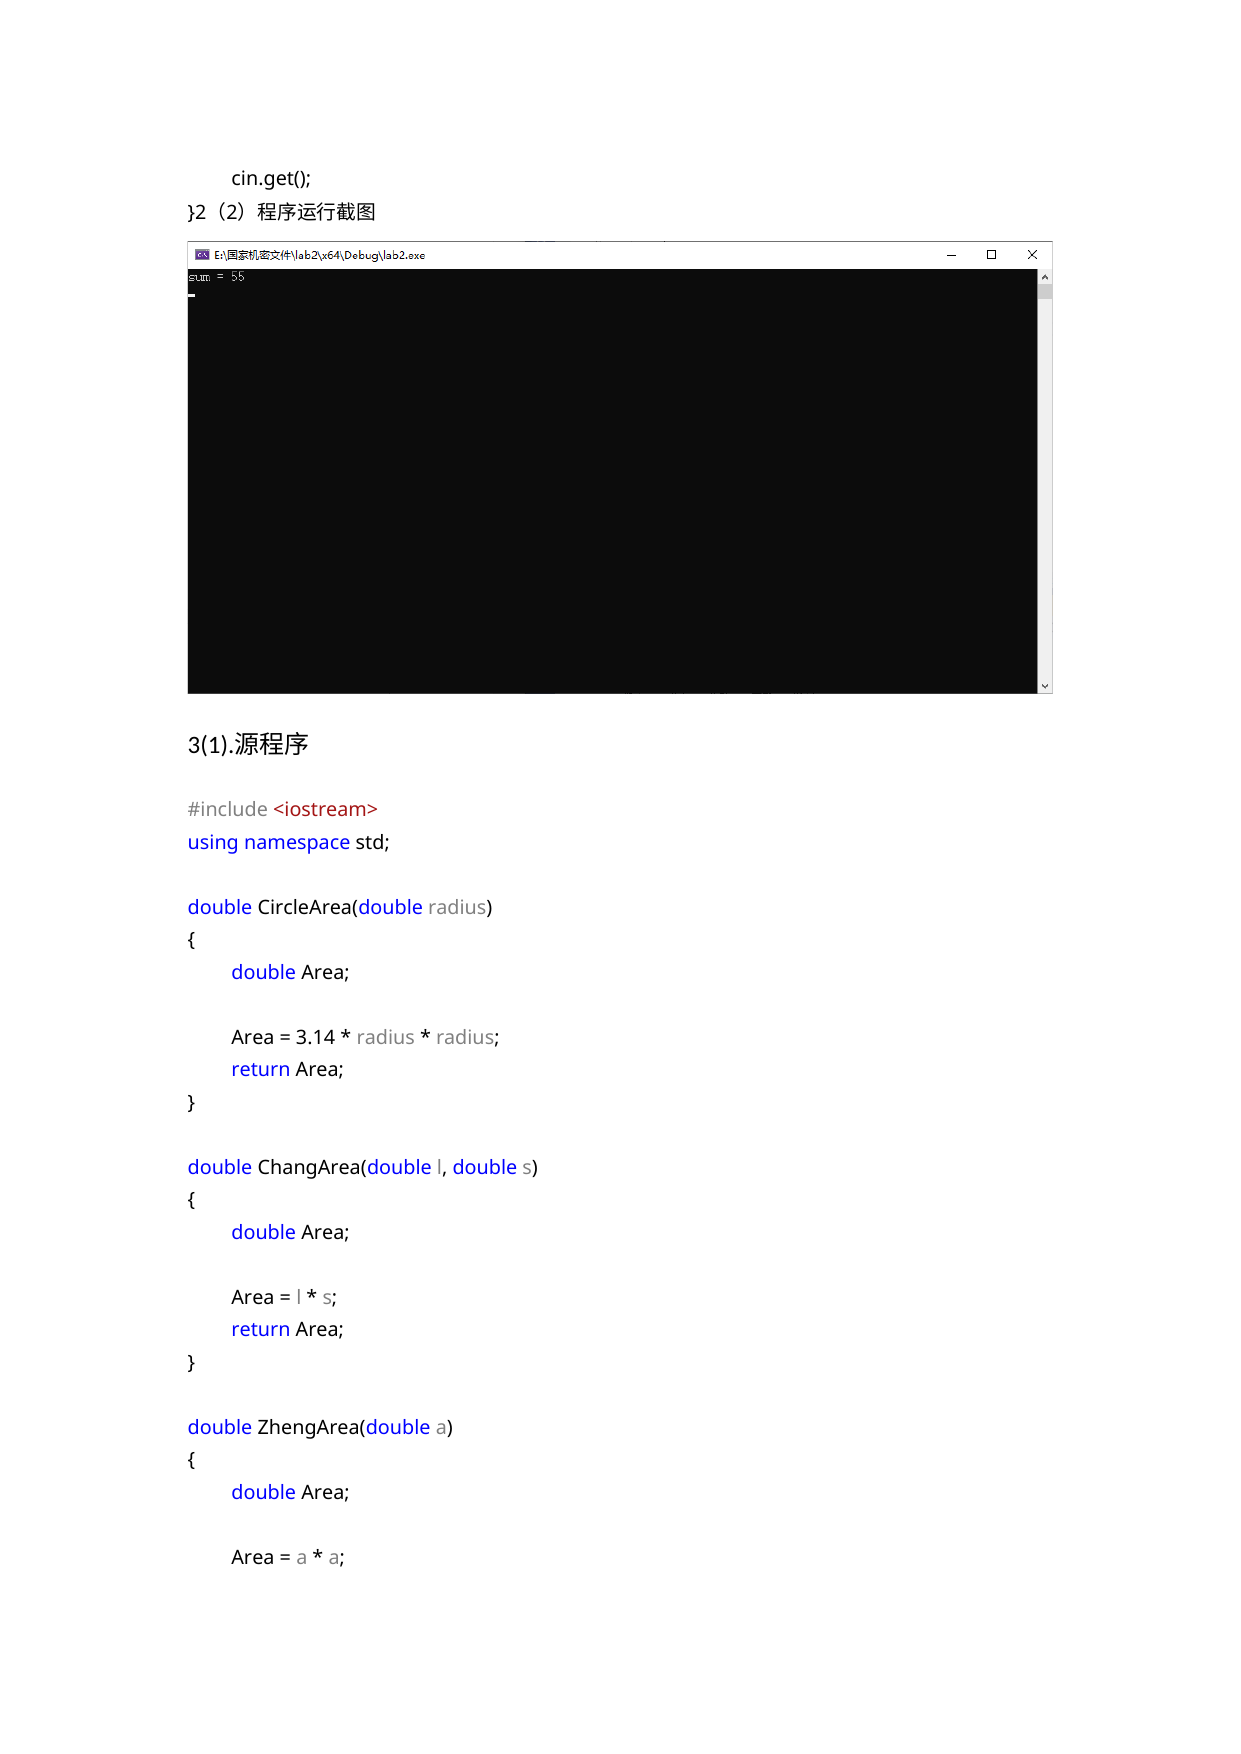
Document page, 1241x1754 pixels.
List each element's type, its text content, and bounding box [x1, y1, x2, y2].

text #include <iostream> [187, 793, 1053, 825]
text double ChangArea(double l, double s) [187, 1150, 1053, 1183]
text return Area; [187, 1053, 1053, 1085]
text Area = l * s; [187, 1280, 1053, 1313]
text using namespace std; [187, 825, 1053, 858]
text cin.get(); [187, 162, 1053, 194]
text double CircleArea(double radius) [187, 890, 1053, 923]
text } [187, 1085, 1053, 1118]
text }2（2）程序运行截图 [187, 194, 1053, 227]
text double Area; [187, 1215, 1053, 1248]
text double ZhengArea(double a) [187, 1410, 1053, 1443]
text 3(1).源程序 [187, 710, 1053, 775]
text { [187, 1183, 1053, 1215]
picture [187, 241, 1053, 694]
text double Area; [187, 1475, 1053, 1508]
text return Area; [187, 1313, 1053, 1345]
text } [187, 1345, 1053, 1378]
text { [187, 1443, 1053, 1475]
text { [187, 923, 1053, 955]
text double Area; [187, 955, 1053, 988]
text Area = a * a; [187, 1540, 1053, 1573]
text Area = 3.14 * radius * radius; [187, 1020, 1053, 1053]
